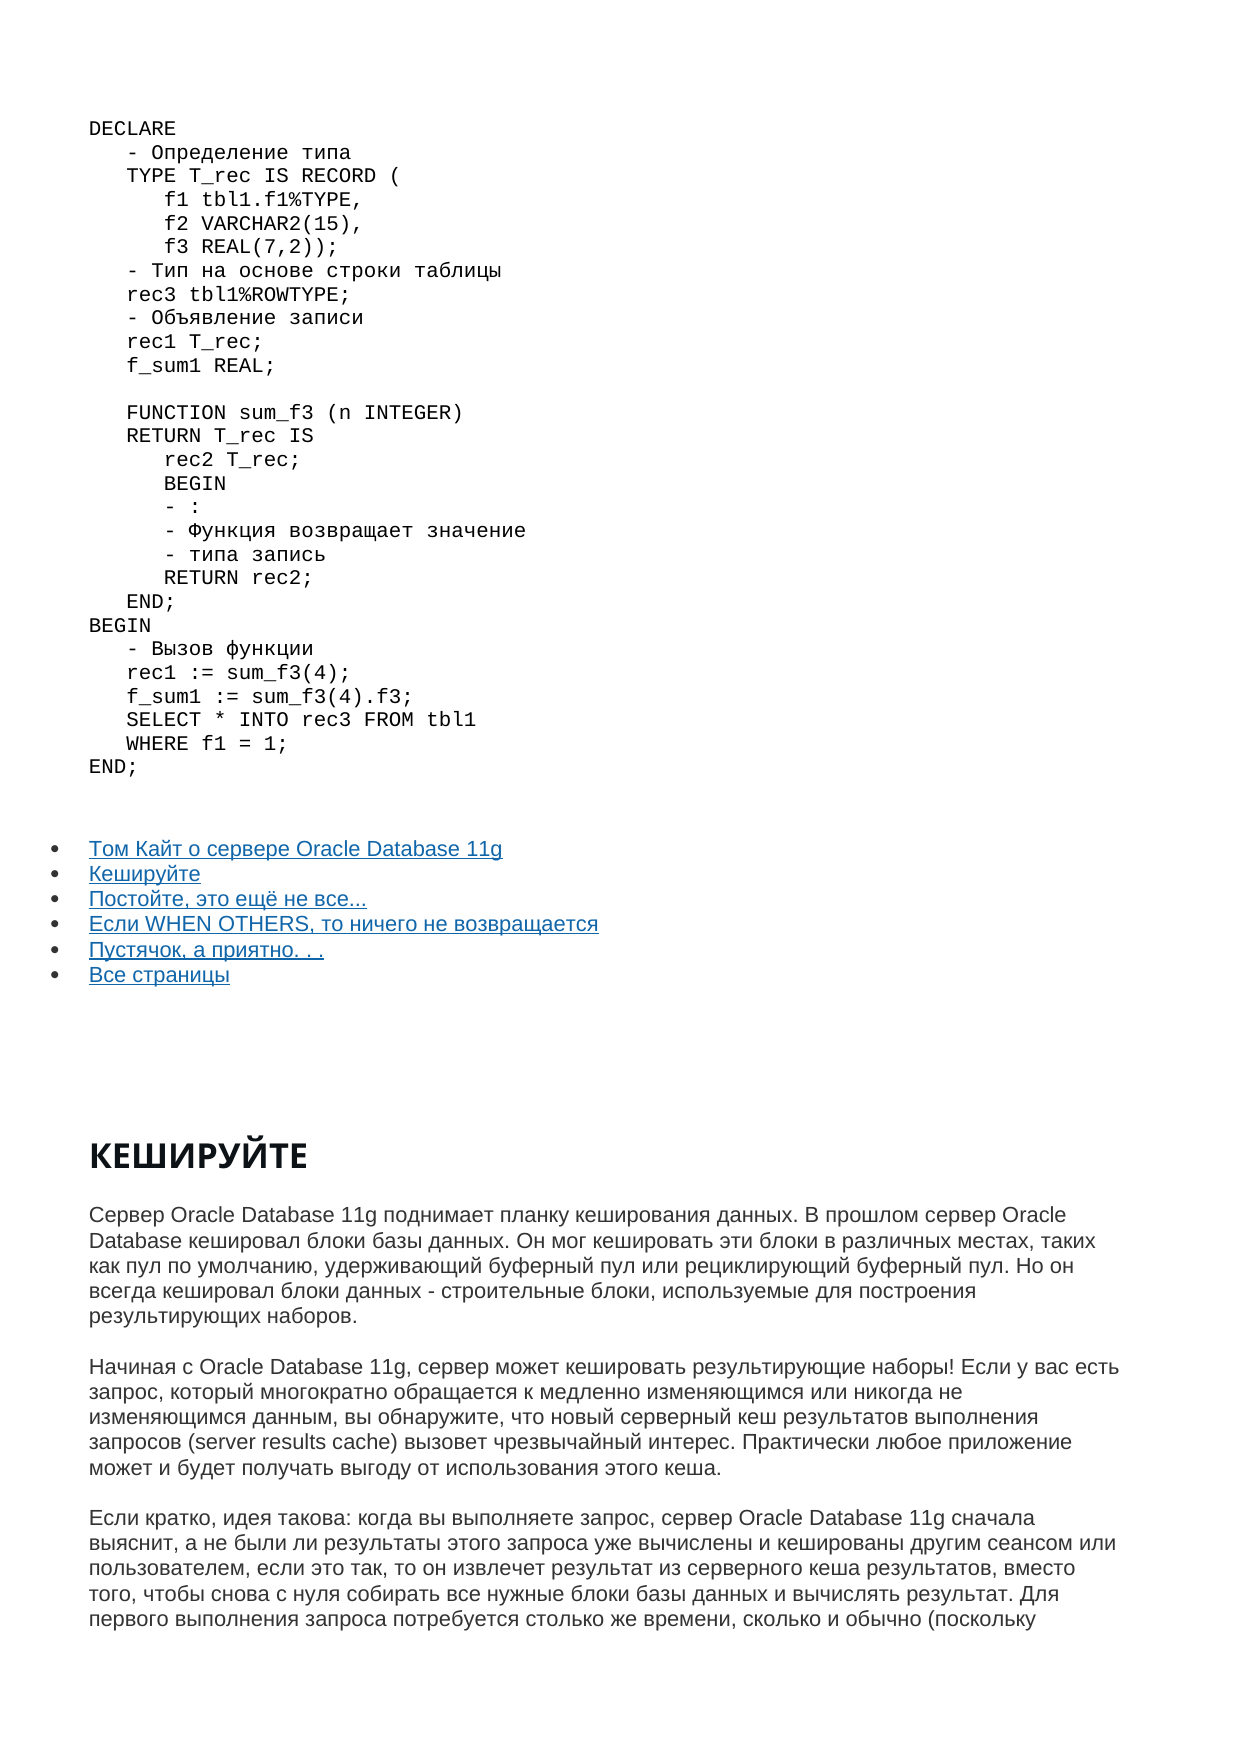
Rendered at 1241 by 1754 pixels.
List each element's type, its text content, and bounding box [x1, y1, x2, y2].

text - Определение типа [88, 142, 1122, 165]
text - Тип на основе строки таблицы [88, 260, 1122, 284]
text rec1 := sum_f3(4); [88, 662, 1122, 686]
text END; [88, 591, 1122, 615]
list Том Кайт о сервере Oracle Database 11g [51, 836, 1122, 861]
text SELECT * INTO rec3 FROM tbl1 [88, 709, 1122, 733]
text RETURN rec2; [88, 567, 1122, 591]
text f_sum1 := sum_f3(4).f3; [88, 686, 1122, 709]
text f1 tbl1.f1%TYPE, [88, 189, 1122, 213]
text - : [88, 496, 1122, 520]
text rec3 tbl1%ROWTYPE; [88, 284, 1122, 307]
text - Функция возвращает значение [88, 520, 1122, 544]
text КЕШИРУЙТЕ [88, 1132, 1122, 1179]
text BEGIN [88, 615, 1122, 638]
text rec1 T_rec; [88, 331, 1122, 354]
list Если WHEN OTHERS, то ничего не возвращается [51, 911, 1122, 937]
text - Вызов функции [88, 638, 1122, 662]
text DECLARE [88, 118, 1122, 142]
text RETURN T_rec IS [88, 426, 1122, 449]
text - типа запись [88, 544, 1122, 567]
list Постойте, это ещё не все... [51, 886, 1122, 911]
text TYPE T_rec IS RECORD ( [88, 165, 1122, 189]
text f3 REAL(7,2)); [88, 236, 1122, 260]
text BEGIN [88, 473, 1122, 496]
text f2 VARCHAR2(15), [88, 213, 1122, 236]
text WHERE f1 = 1; [88, 733, 1122, 757]
text f_sum1 REAL; [88, 354, 1122, 378]
list Кешируйте [51, 861, 1122, 886]
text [88, 1202, 1122, 1631]
list Все страницы [51, 962, 1122, 987]
text END; [88, 757, 1122, 780]
text FUNCTION sum_f3 (n INTEGER) [88, 402, 1122, 426]
list Пустячок, а приятно. . . [51, 937, 1122, 962]
text rec2 T_rec; [88, 449, 1122, 473]
text - Объявление записи [88, 307, 1122, 331]
